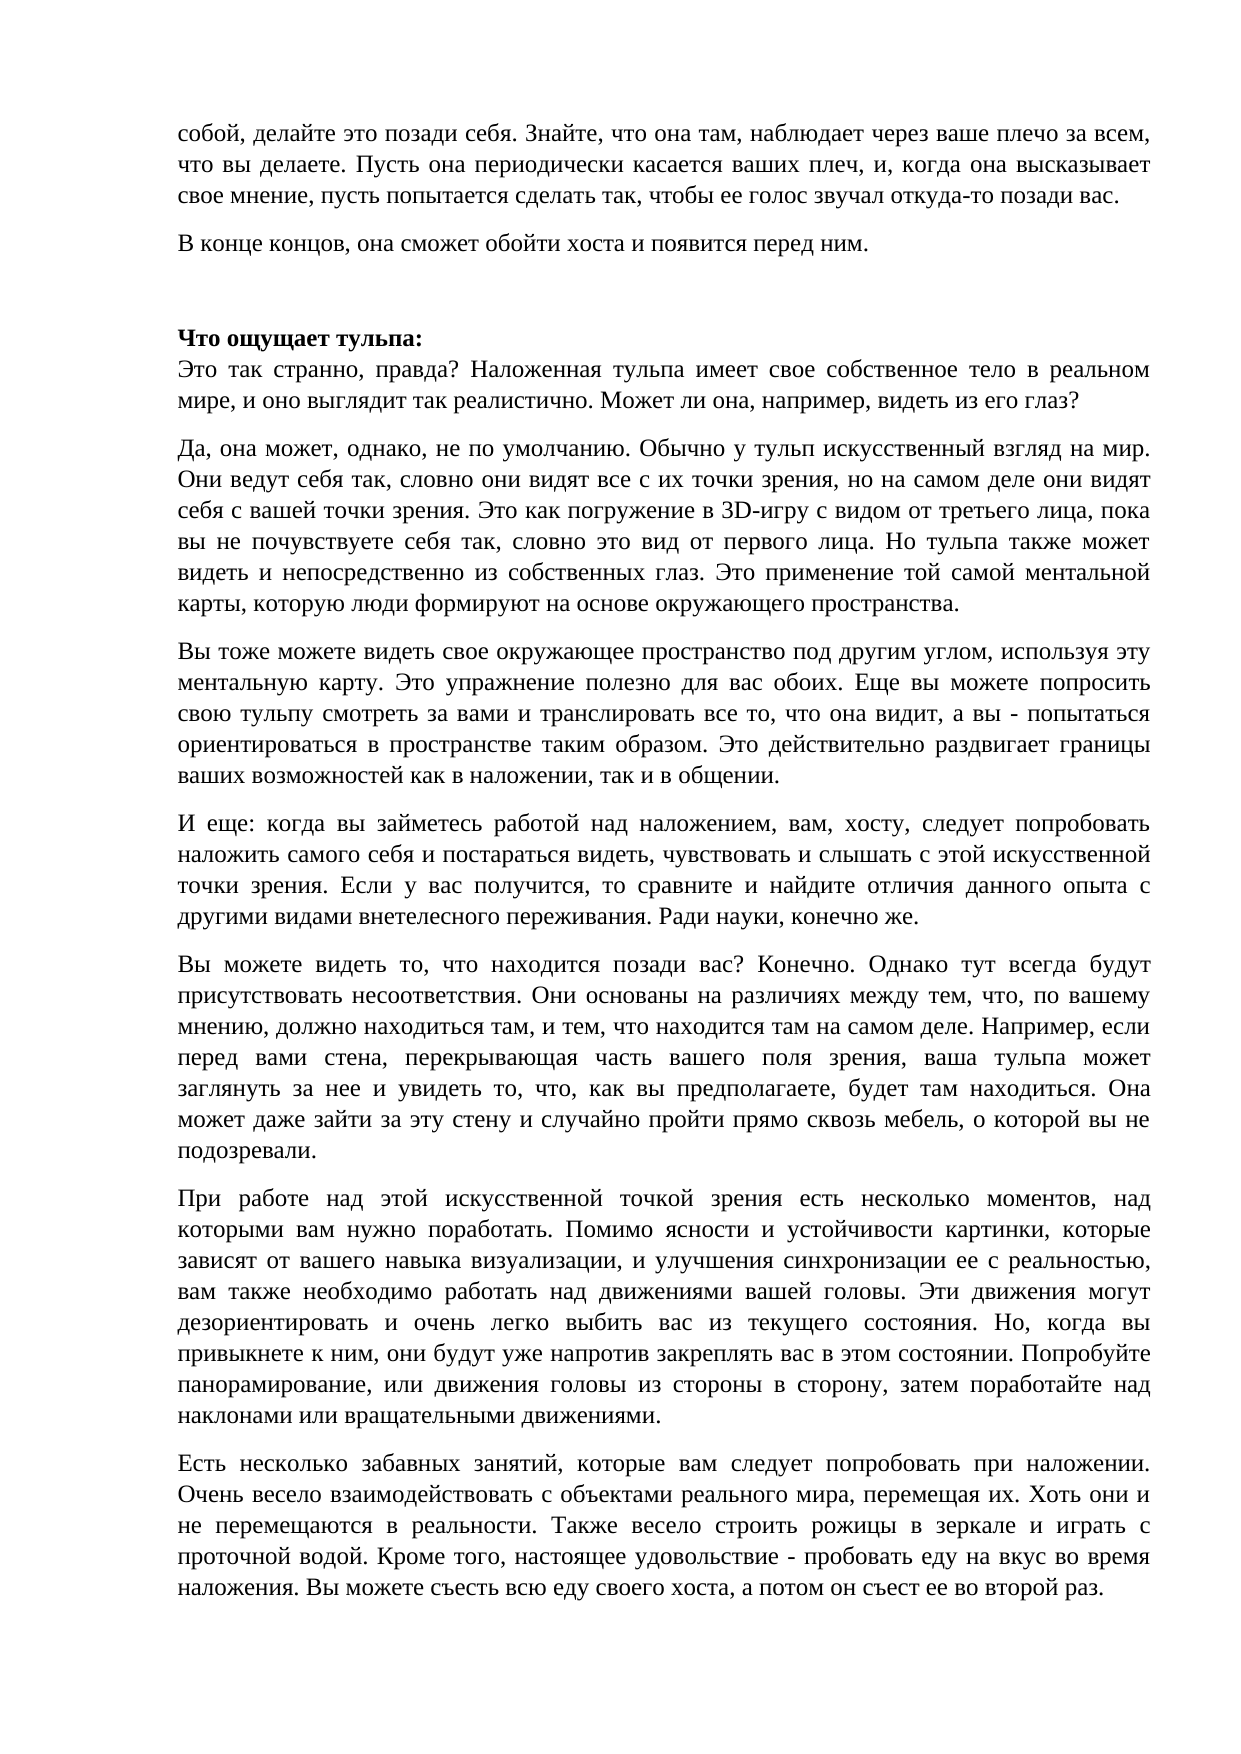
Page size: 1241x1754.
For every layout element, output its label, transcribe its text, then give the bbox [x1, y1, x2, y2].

text Это так странно, правда? Наложенная тульпа имеет свое собственное тело в реальном мире, и оно выглядит так реалистично. Может ли она, например, видеть из его глаз? [177, 354, 1152, 414]
subtitle Что ощущает тульпа: [177, 323, 1152, 352]
text В конце концов, она сможет обойти хоста и появится перед ним. [177, 228, 1152, 257]
text При работе над этой искусственной точкой зрения есть несколько моментов, над которыми вам нужно поработать. Помимо ясности и устойчивости картинки, которые зависят от вашего навыка визуализации, и улучшения синхронизации ее с реальностью, вам также необходимо работать над движениями вашей головы. Эти движения могут дезориентировать и очень легко выбить вас из текущего состояния. Но, когда вы привыкнете к ним, они будут уже напротив закреплять вас в этом состоянии. Попробуйте панорамирование, или движения головы из стороны в сторону, затем поработайте над наклонами или вращательными движениями. [177, 1183, 1152, 1429]
text И еще: когда вы займетесь работой над наложением, вам, хосту, следует попробовать наложить самого себя и постараться видеть, чувствовать и слышать с этой искусственной точки зрения. Если у вас получится, то сравните и найдите отличия данного опыта с другими видами внетелесного переживания. Ради науки, конечно же. [177, 808, 1152, 930]
text Да, она может, однако, не по умолчанию. Обычно у тульп искусственный взгляд на мир. Они ведут себя так, словно они видят все с их точки зрения, но на самом деле они видят себя с вашей точки зрения. Это как погружение в 3D-игру с видом от третьего лица, пока вы не почувствуете себя так, словно это вид от первого лица. Но тульпа также может видеть и непосредственно из собственных глаз. Это применение той самой ментальной карты, которую люди формируют на основе окружающего пространства. [177, 433, 1152, 617]
text Вы тоже можете видеть свое окружающее пространство под другим углом, используя эту ментальную карту. Это упражнение полезно для вас обоих. Еще вы можете попросить свою тульпу смотреть за вами и транслировать все то, что она видит, а вы - попытаться ориентироваться в пространстве таким образом. Это действительно раздвигает границы ваших возможностей как в наложении, так и в общении. [177, 636, 1152, 789]
text Вы можете видеть то, что находится позади вас? Конечно. Однако тут всегда будут присутствовать несоответствия. Они основаны на различиях между тем, что, по вашему мнению, должно находиться там, и тем, что находится там на самом деле. Например, если перед вами стена, перекрывающая часть вашего поля зрения, ваша тульпа может заглянуть за нее и увидеть то, что, как вы предполагаете, будет там находиться. Она может даже зайти за эту стену и случайно пройти прямо сквозь мебель, о которой вы не подозревали. [177, 949, 1152, 1164]
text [177, 118, 1152, 209]
text Есть несколько забавных занятий, которые вам следует попробовать при наложении. Очень весело взаимодействовать с объектами реального мира, перемещая их. Хоть они и не перемещаются в реальности. Также весело строить рожицы в зеркале и играть с проточной водой. Кроме того, настоящее удовольствие - пробовать еду на вкус во время наложения. Вы можете съесть всю еду своего хоста, а потом он съест ее во второй раз. [177, 1448, 1152, 1601]
